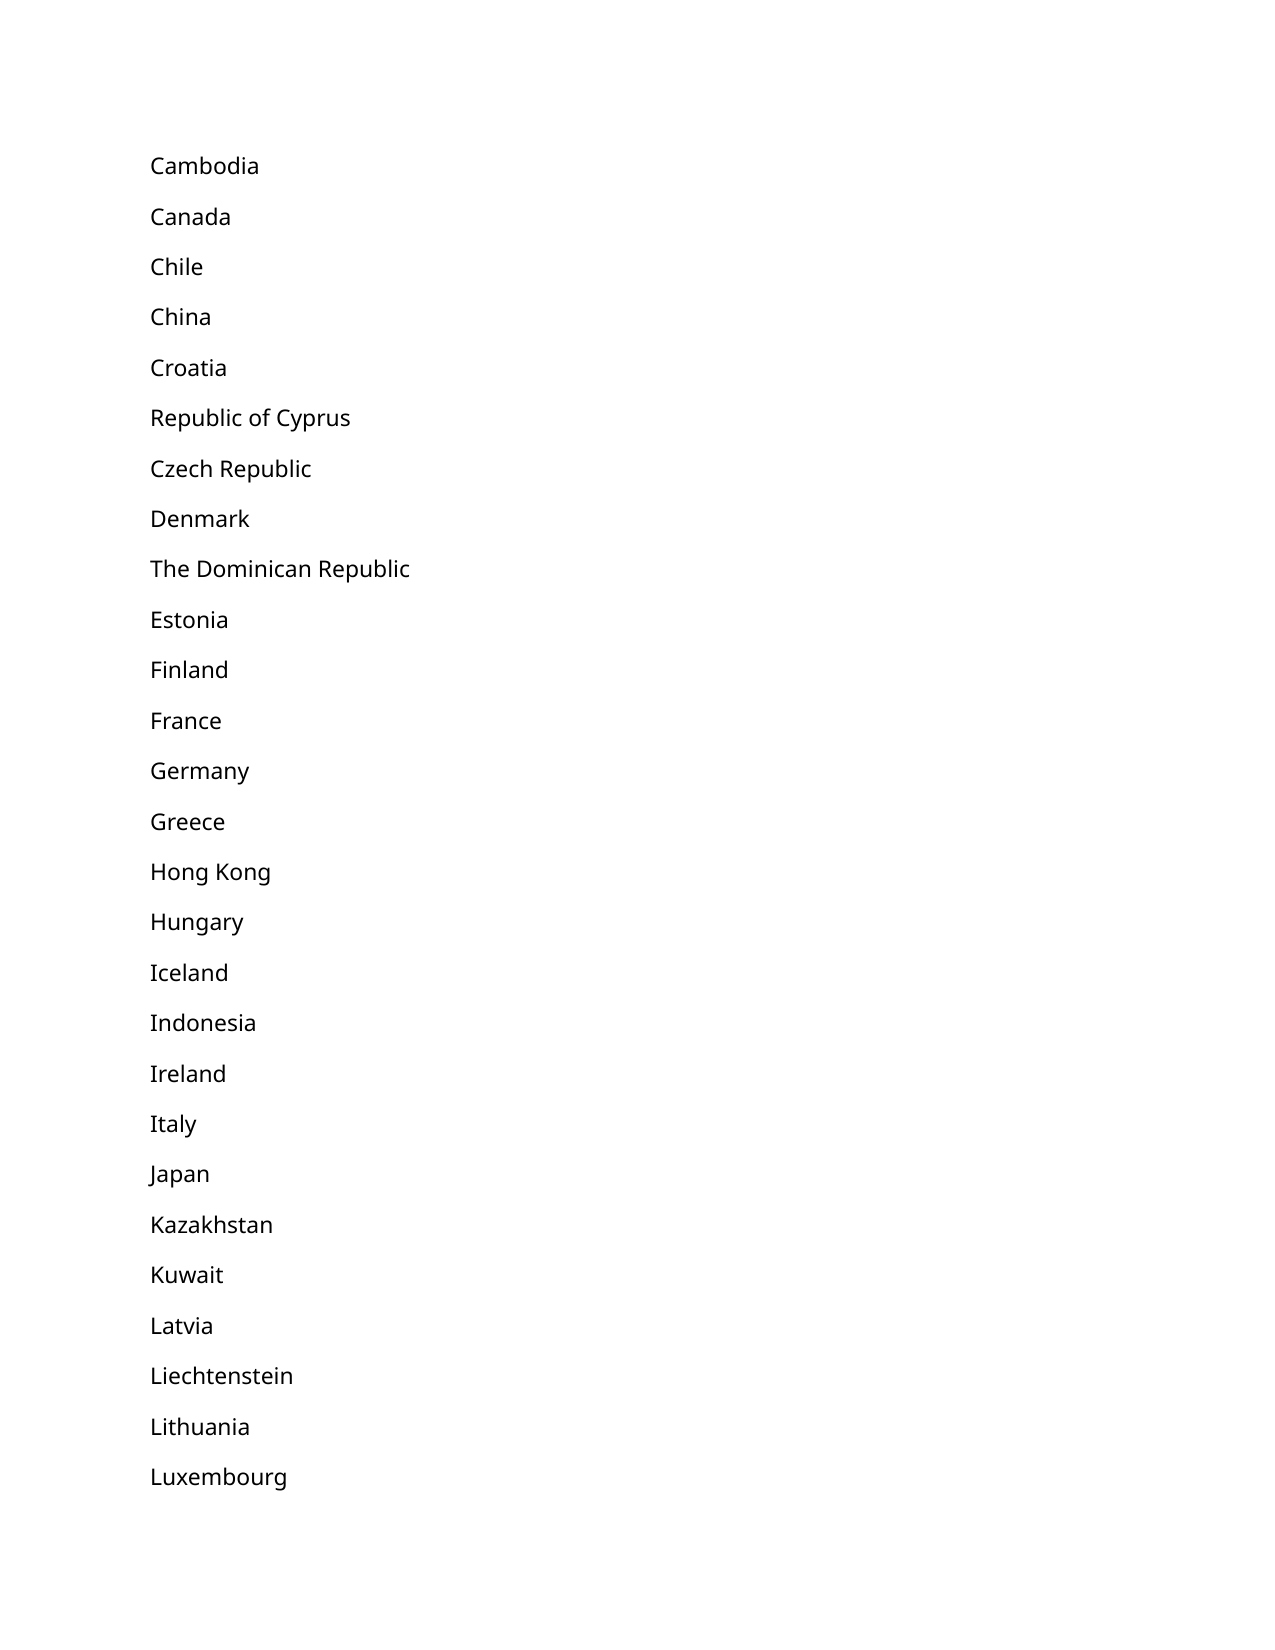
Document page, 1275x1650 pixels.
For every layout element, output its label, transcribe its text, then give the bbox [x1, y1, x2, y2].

text France [150, 704, 1125, 736]
text Italy [150, 1108, 1125, 1139]
text The Dominican Republic [150, 553, 1125, 584]
text Lithuania [150, 1410, 1125, 1442]
text Hungary [150, 906, 1125, 937]
text China [150, 301, 1125, 332]
text Ireland [150, 1057, 1125, 1089]
text Chile [150, 251, 1125, 282]
text Germany [150, 755, 1125, 786]
text Indonesia [150, 1007, 1125, 1038]
text Kazakhstan [150, 1209, 1125, 1240]
text Greece [150, 805, 1125, 837]
text Denmark [150, 503, 1125, 534]
text Luxembourg [150, 1461, 1125, 1492]
text Iceland [150, 957, 1125, 988]
text Finland [150, 654, 1125, 685]
text Liechtenstein [150, 1360, 1125, 1391]
text Cambodia [150, 150, 1125, 181]
text Latvia [150, 1309, 1125, 1341]
text Hong Kong [150, 856, 1125, 887]
text Czech Republic [150, 452, 1125, 484]
text Canada [150, 200, 1125, 232]
text Croatia [150, 352, 1125, 383]
text Republic of Cyprus [150, 402, 1125, 433]
text Japan [150, 1158, 1125, 1189]
text Estonia [150, 604, 1125, 635]
text Kuwait [150, 1259, 1125, 1290]
